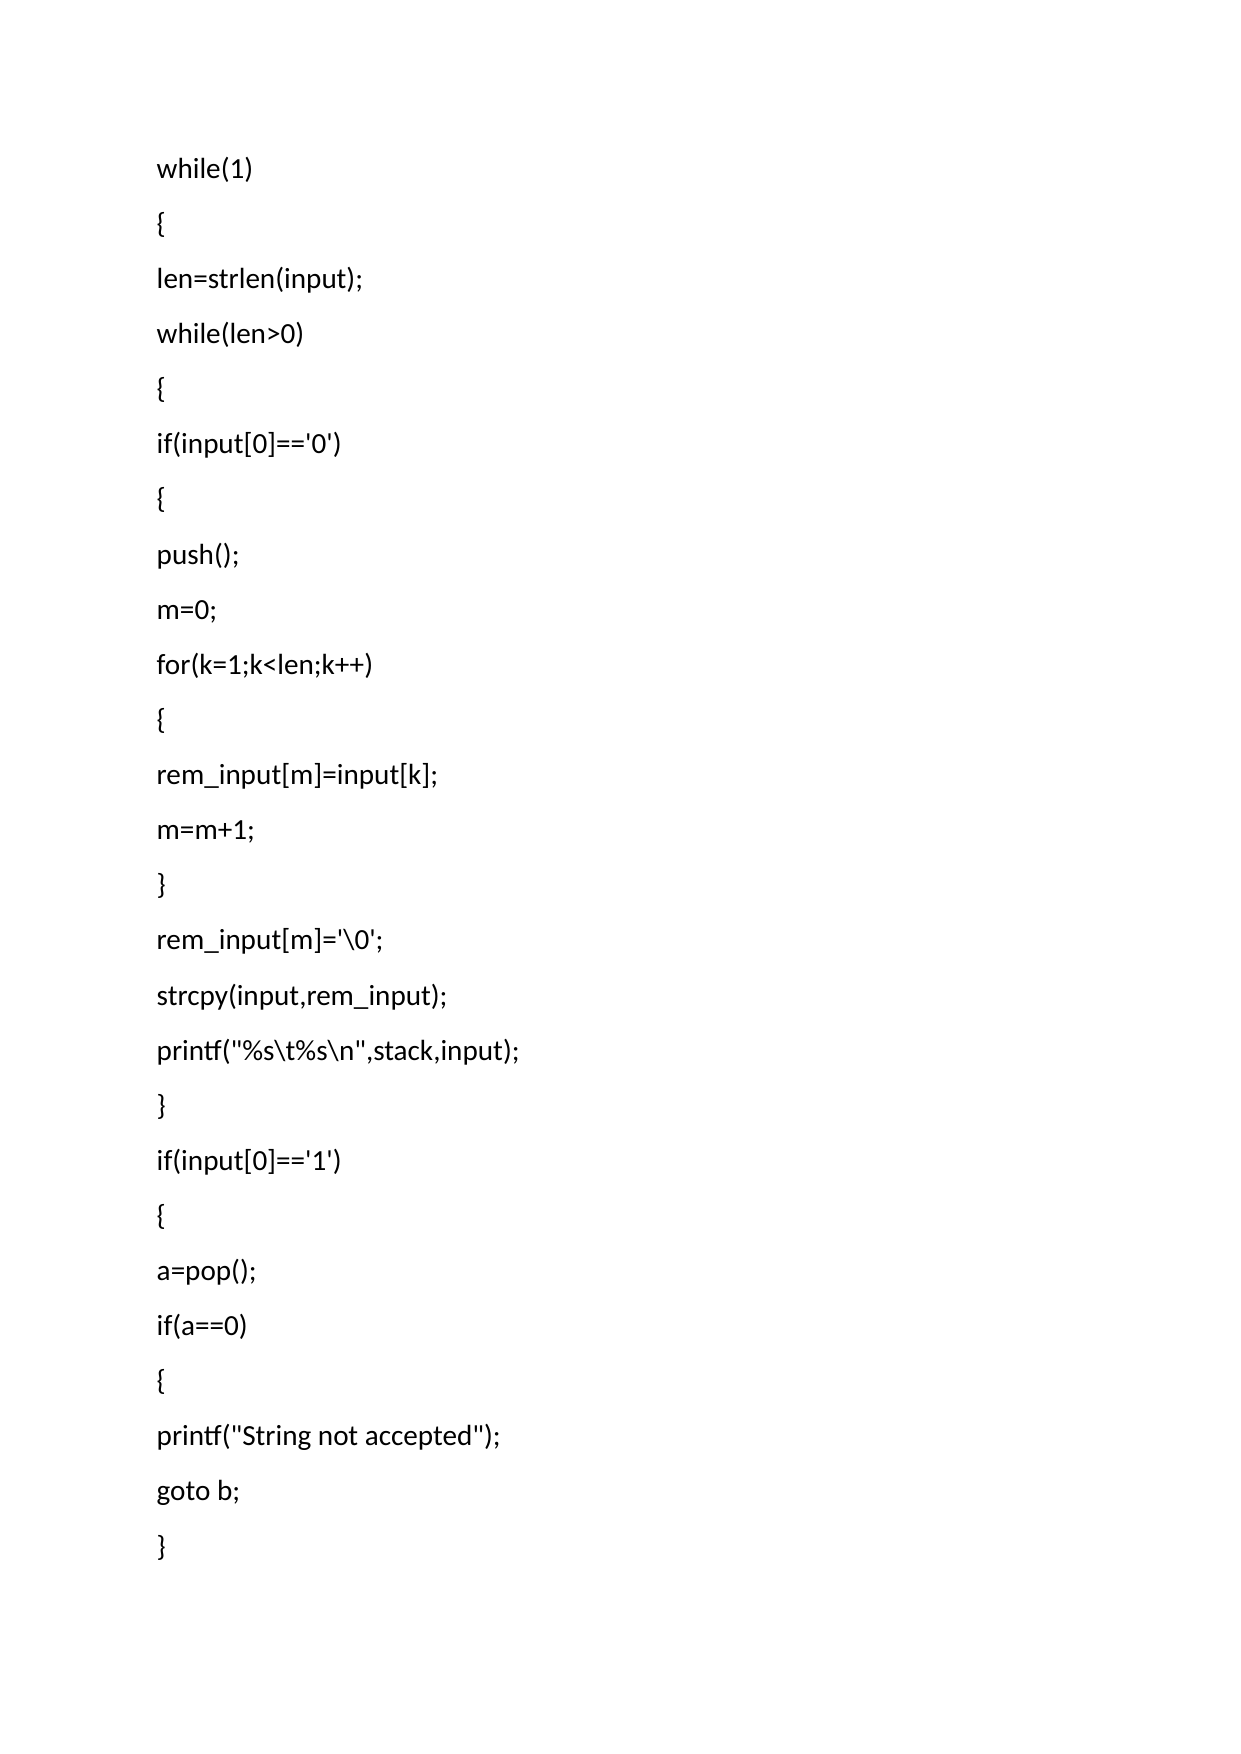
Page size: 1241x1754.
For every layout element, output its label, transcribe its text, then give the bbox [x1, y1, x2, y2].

text while(1) [150, 150, 1090, 186]
text push(); [150, 536, 1090, 571]
text printf("%s\t%s\n",stack,input); [150, 1032, 1090, 1067]
text { [150, 1362, 1090, 1398]
text { [150, 701, 1090, 737]
text while(len>0) [150, 315, 1090, 351]
text { [150, 370, 1090, 406]
text a=pop(); [150, 1252, 1090, 1288]
text rem_input[m]=input[k]; [150, 756, 1090, 792]
text printf("String not accepted"); [150, 1417, 1090, 1453]
text } [150, 1087, 1090, 1122]
text } [150, 1528, 1090, 1563]
text for(k=1;k<len;k++) [150, 646, 1090, 682]
text if(input[0]=='0') [150, 426, 1090, 461]
text { [150, 1197, 1090, 1233]
text m=0; [150, 591, 1090, 626]
text if(input[0]=='1') [150, 1142, 1090, 1177]
text rem_input[m]='\0'; [150, 921, 1090, 957]
text if(a==0) [150, 1307, 1090, 1343]
text { [150, 481, 1090, 516]
text goto b; [150, 1472, 1090, 1508]
text { [150, 205, 1090, 241]
text } [150, 866, 1090, 902]
text strcpy(input,rem_input); [150, 977, 1090, 1012]
text len=strlen(input); [150, 260, 1090, 296]
text m=m+1; [150, 811, 1090, 847]
